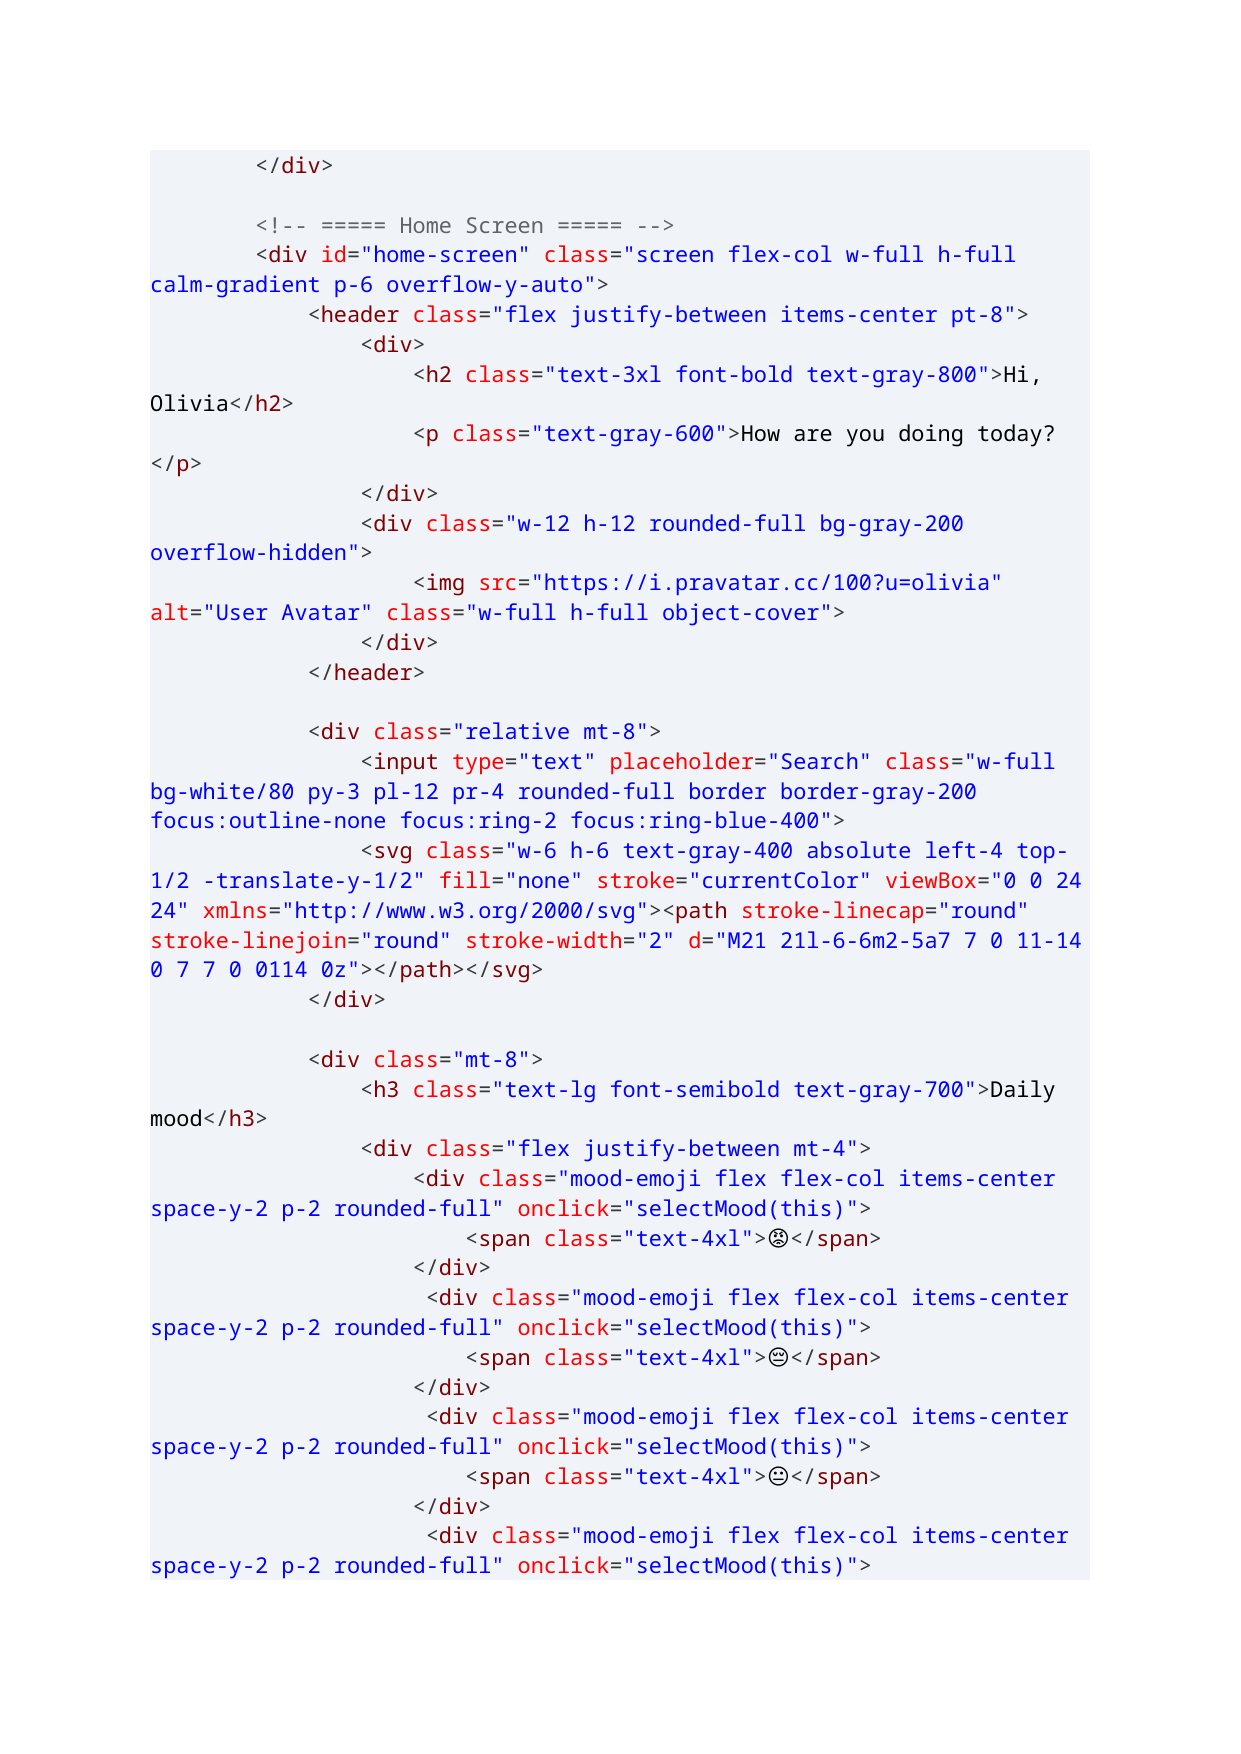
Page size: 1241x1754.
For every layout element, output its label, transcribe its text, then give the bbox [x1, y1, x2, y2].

text <div class="mood-emoji flex flex-col items-center space-y-2 p-2 rounded-full" onclick="selectMood(this)"> [150, 1282, 1090, 1342]
text <h2 class="text-3xl font-bold text-gray-800">Hi, Olivia</h2> [150, 358, 1090, 418]
text <div> [150, 329, 1090, 358]
text <div class="mood-emoji flex flex-col items-center space-y-2 p-2 rounded-full" onclick="selectMood(this)"> [150, 1163, 1090, 1222]
text <!-- ===== Home Screen ===== --> [150, 209, 1090, 239]
text <input type="text" placeholder="Search" class="w-full bg-white/80 py-3 pl-12 pr-4 rounded-full border border-gray-200 focus:outline-none focus:ring-2 focus:ring-blue-400"> [150, 746, 1090, 835]
text </div> [150, 627, 1090, 656]
text </div> [150, 984, 1090, 1014]
text <header class="flex justify-between items-center pt-8"> [150, 299, 1090, 329]
text <div class="w-12 h-12 rounded-full bg-gray-200 overflow-hidden"> [150, 507, 1090, 567]
text <div class="relative mt-8"> [150, 716, 1090, 746]
text <img src="https://i.pravatar.cc/100?u=olivia" alt="User Avatar" class="w-full h-full object-cover"> [150, 567, 1090, 627]
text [150, 1520, 1090, 1580]
text </div> [150, 1252, 1090, 1282]
text </div> [150, 1371, 1090, 1401]
text <span class="text-4xl">😐</span> [150, 1461, 1090, 1491]
text <div id="home-screen" class="screen flex-col w-full h-full calm-gradient p-6 overflow-y-auto"> [150, 239, 1090, 299]
text </header> [150, 656, 1090, 686]
text <span class="text-4xl">😔</span> [150, 1342, 1090, 1371]
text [150, 1401, 1090, 1461]
text </div> [150, 150, 1090, 180]
text <div class="flex justify-between mt-4"> [150, 1133, 1090, 1163]
text <h3 class="text-lg font-semibold text-gray-700">Daily mood</h3> [150, 1073, 1090, 1133]
text <svg class="w-6 h-6 text-gray-400 absolute left-4 top-1/2 -translate-y-1/2" fill="none" stroke="currentColor" viewBox="0 0 24 24" xmlns="http://www.w3.org/2000/svg"><path stroke-linecap="round" stroke-linejoin="round" stroke-width="2" d="M21 21l-6-6m2-5a7 7 0 11-14 0 7 7 0 0114 0z"></path></svg> [150, 835, 1090, 984]
text <span class="text-4xl">😡</span> [150, 1222, 1090, 1252]
text </div> [150, 1491, 1090, 1520]
text <p class="text-gray-600">How are you doing today?</p> [150, 418, 1090, 478]
text <div class="mt-8"> [150, 1044, 1090, 1073]
text </div> [150, 478, 1090, 507]
